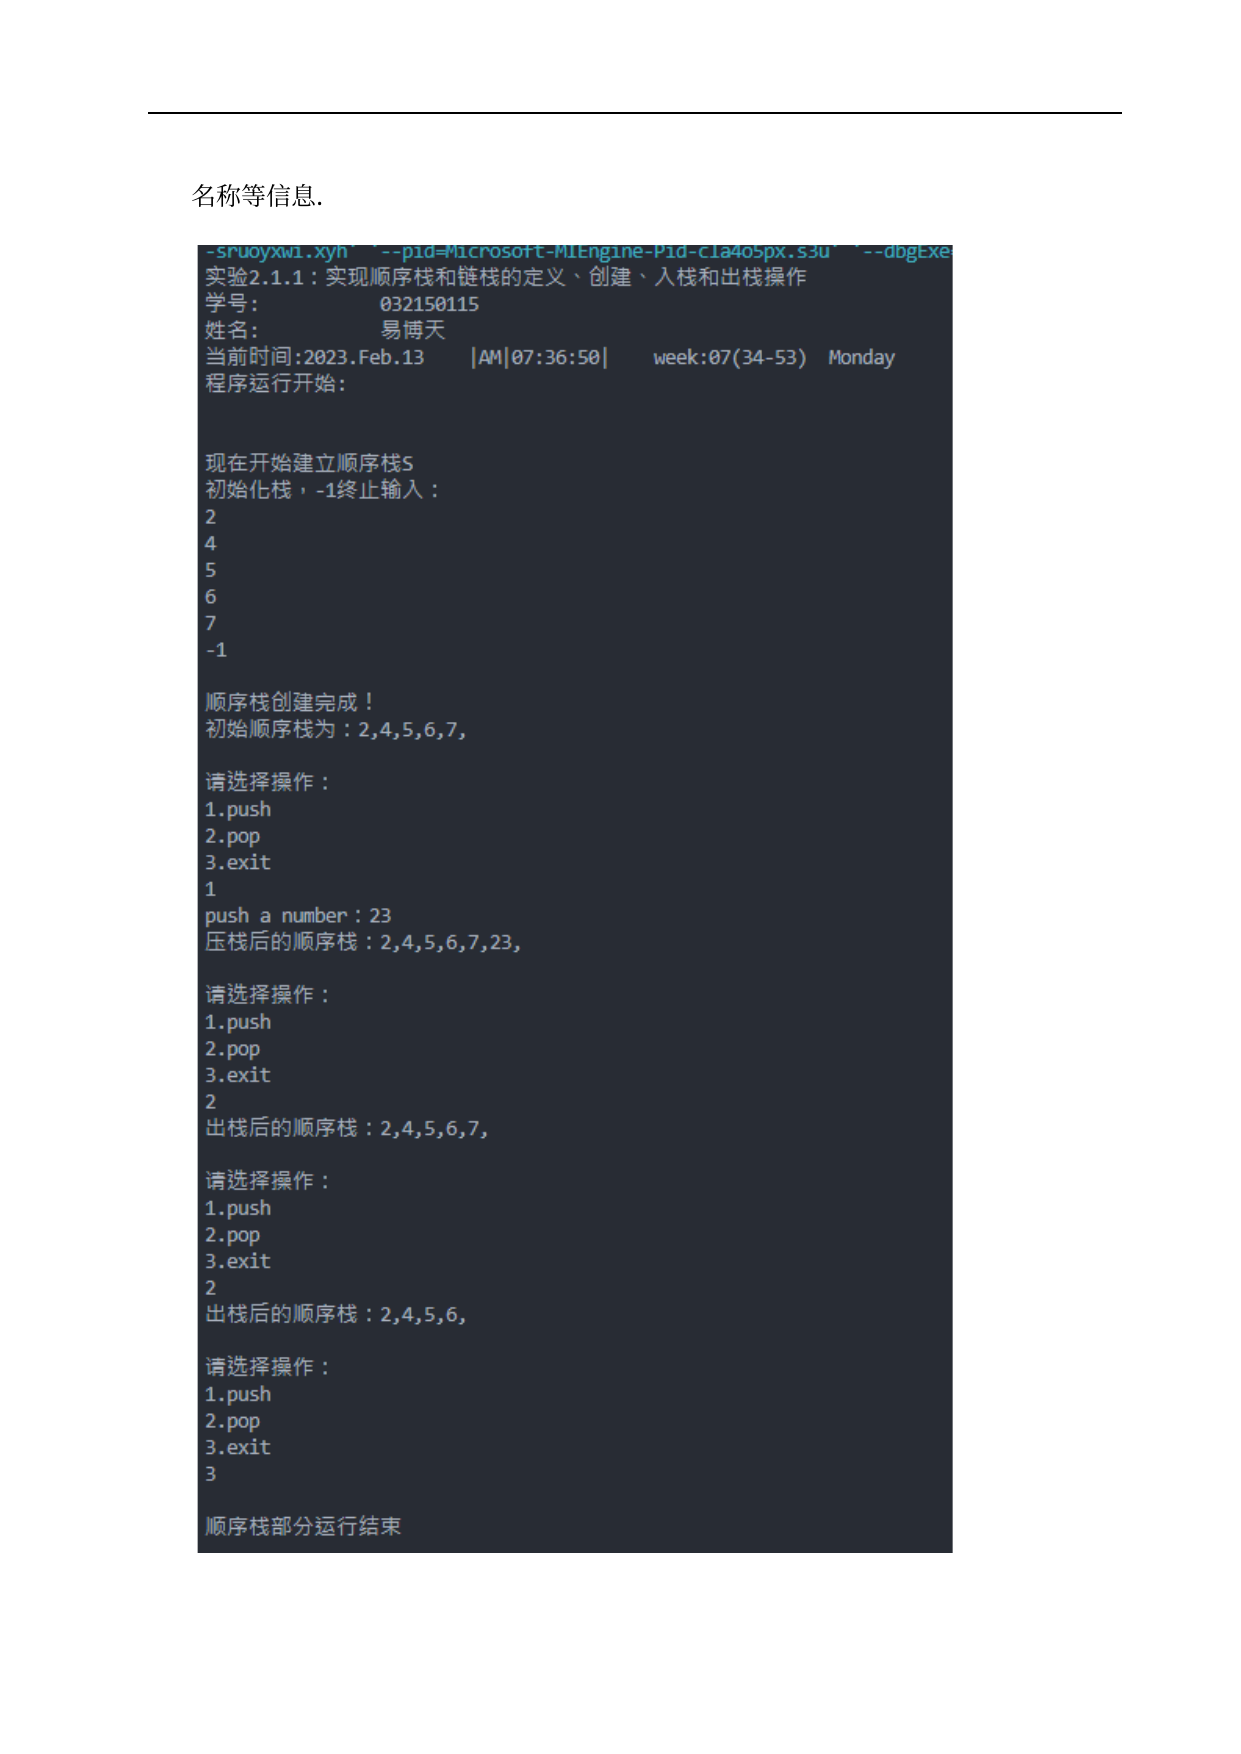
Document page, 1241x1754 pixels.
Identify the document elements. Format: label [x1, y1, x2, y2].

picture [197, 245, 953, 1553]
list [148, 162, 1122, 227]
